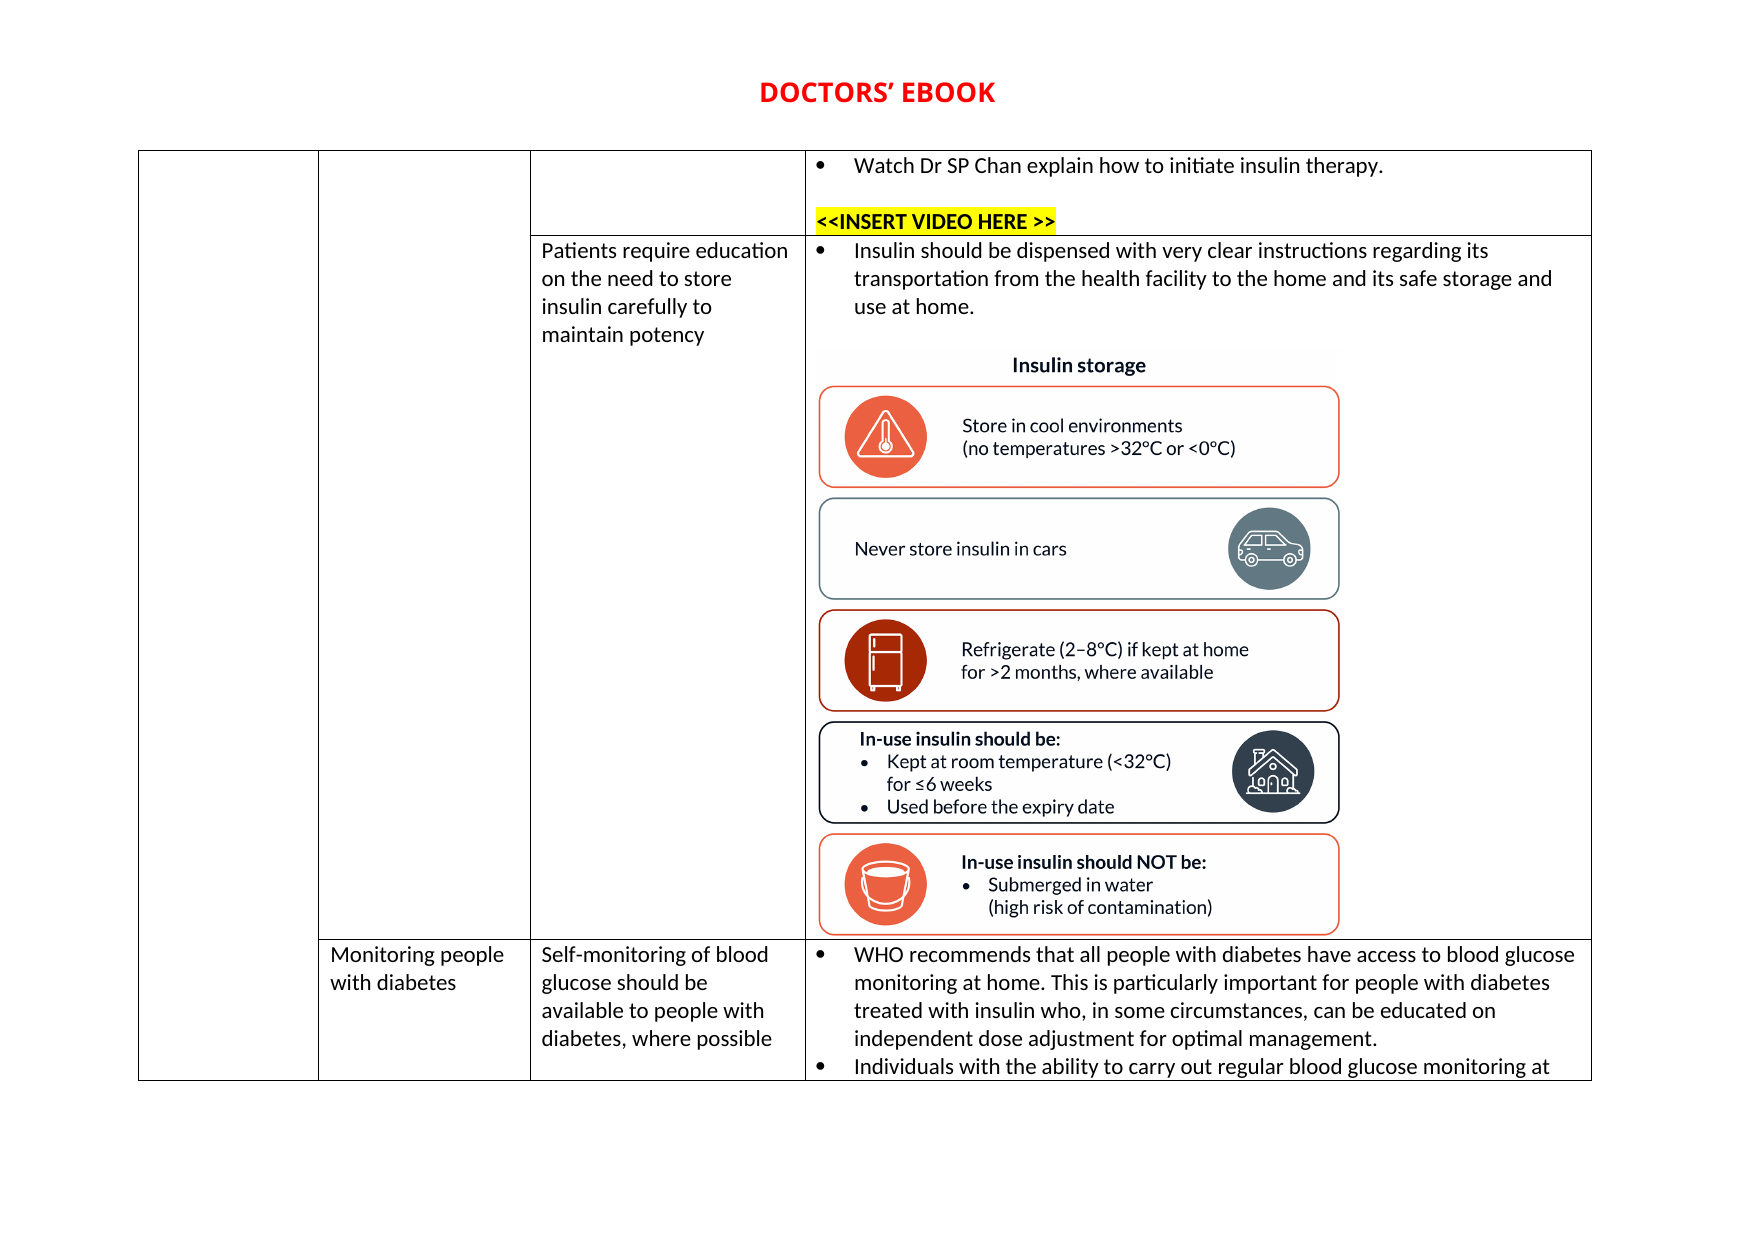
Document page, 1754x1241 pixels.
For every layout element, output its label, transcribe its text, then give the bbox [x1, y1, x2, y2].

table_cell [806, 940, 1591, 1080]
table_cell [319, 940, 530, 1080]
table_cell Patients require education on the need to store insulin carefully to maintain potency [531, 236, 805, 939]
picture [816, 348, 1342, 939]
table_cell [806, 151, 1591, 235]
table_cell Insulin should be dispensed with very clear instructions regarding its transportation from the health facility to the home and its safe storage and use at home. [806, 236, 1591, 939]
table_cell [531, 151, 805, 235]
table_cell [531, 940, 805, 1080]
